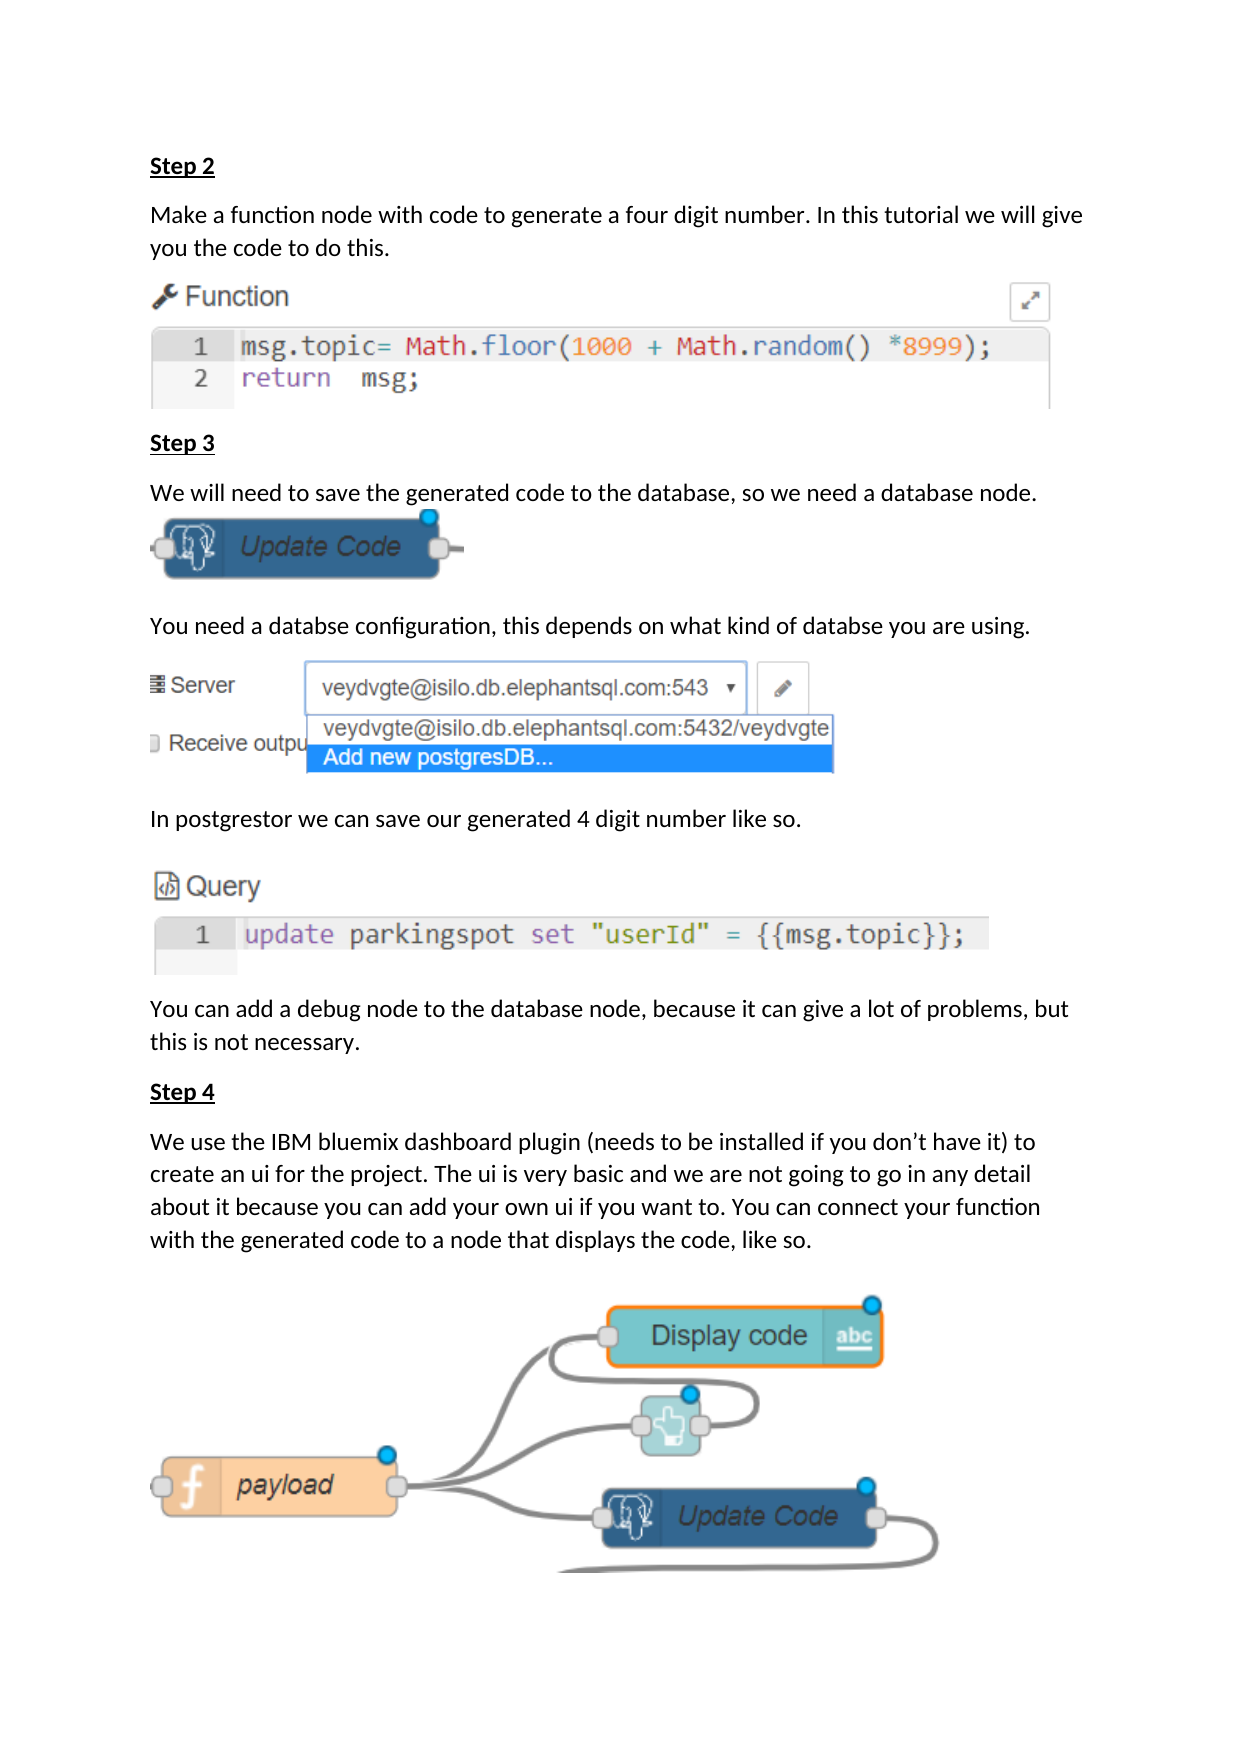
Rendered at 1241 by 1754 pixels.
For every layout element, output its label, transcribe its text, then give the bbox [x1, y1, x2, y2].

picture [150, 282, 1074, 409]
picture [150, 659, 852, 785]
text Step 3 [150, 427, 1090, 458]
text Step 2 [150, 150, 1090, 181]
text Step 4 [150, 1076, 1090, 1107]
text You need a databse configuration, this depends on what kind of databse you are using. [150, 610, 1090, 640]
text You can add a debug node to the database node, because it can give a lot of problems, but this is not necessary. [150, 994, 1090, 1057]
picture [150, 1274, 957, 1573]
text In postgrestor we can save our generated 4 digit number like so. [150, 803, 1090, 834]
text We use the IBM bluemix dashboard plugin (needs to be installed if you don’t have it) to create an ui for the project. The ui is very basic and we are not going to go in any detail about it because you can add your own ui if you want to. You can connect your function with the generated code to a node that displays the code, like so. [150, 1126, 1090, 1255]
picture [150, 509, 464, 591]
text We will need to save the generated code to the database, so we need a database node. [150, 477, 1090, 591]
text Make a function node with code to generate a four digit number. In this tutorial we will give you the code to do this. [150, 199, 1090, 263]
picture [150, 852, 989, 975]
